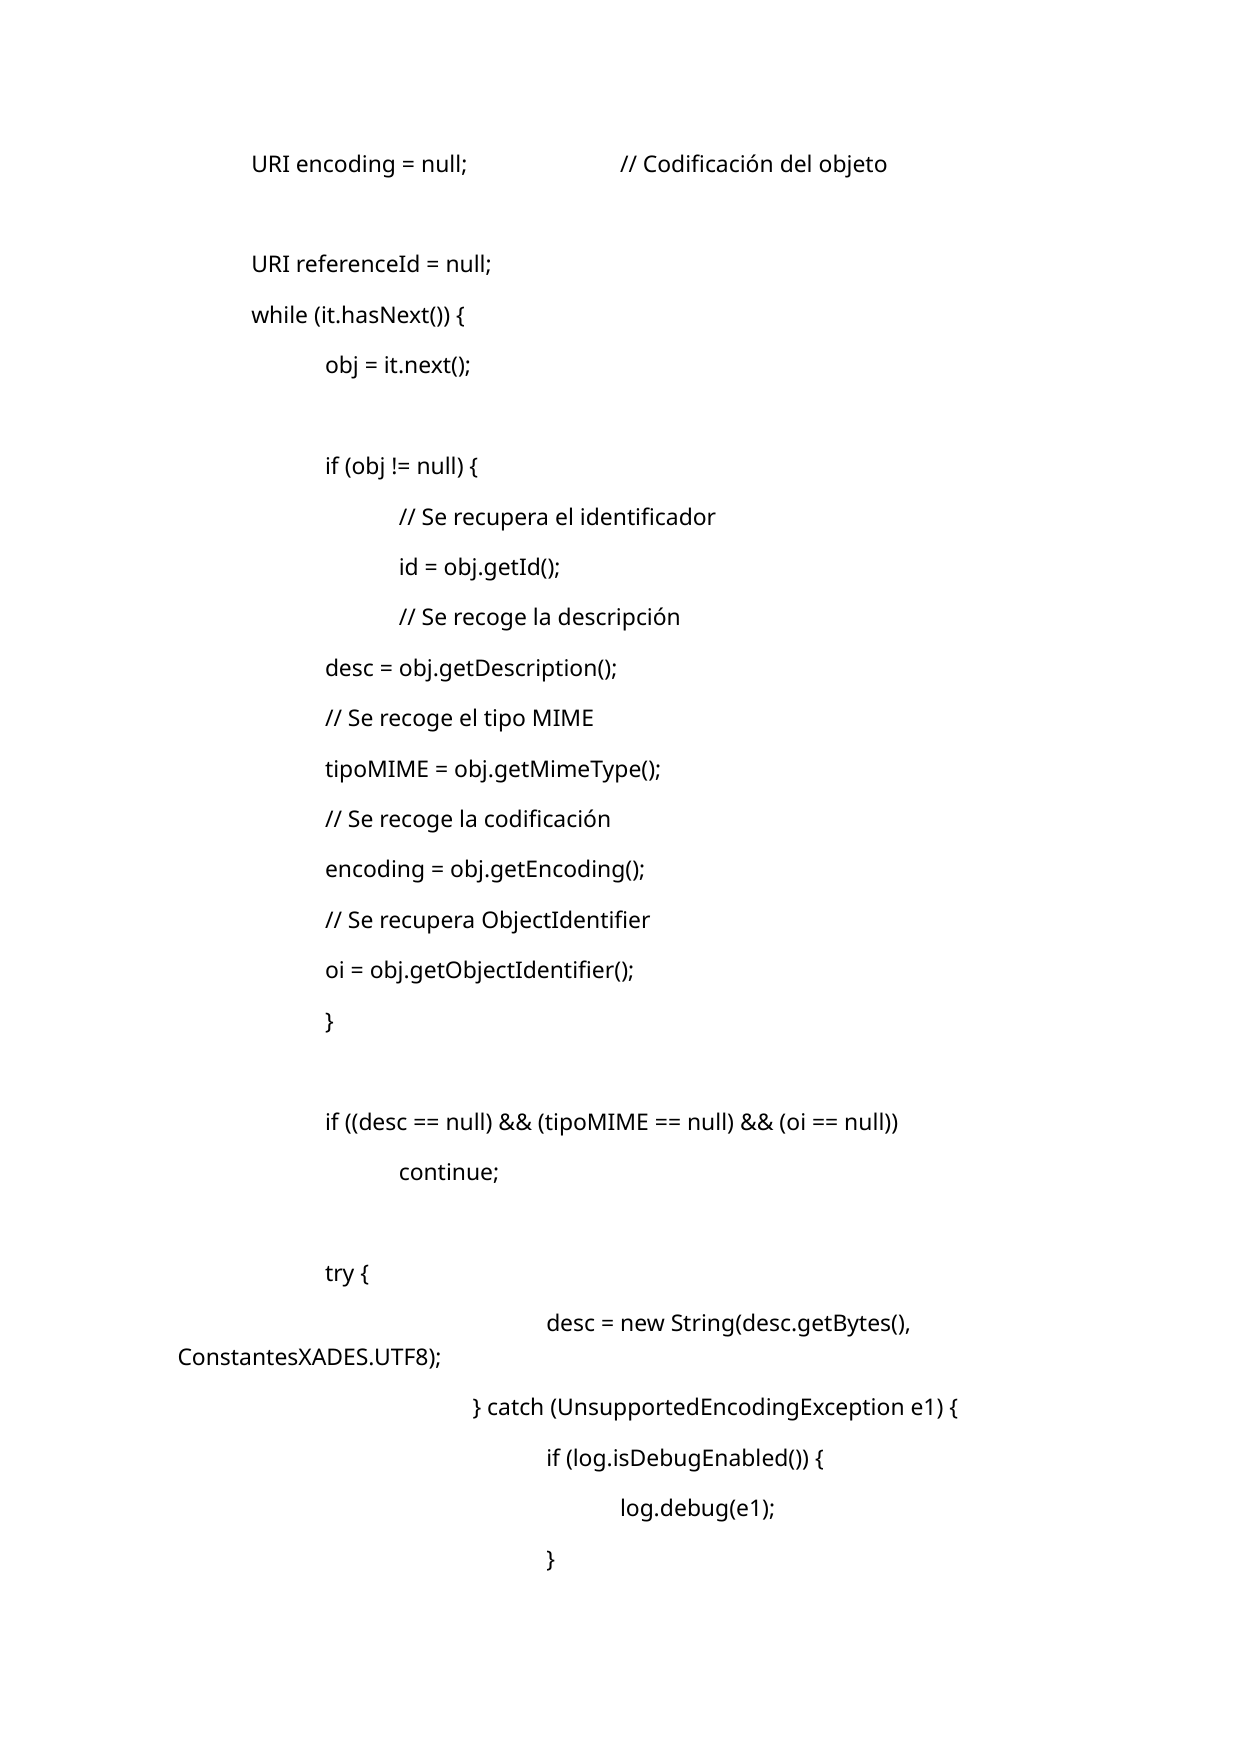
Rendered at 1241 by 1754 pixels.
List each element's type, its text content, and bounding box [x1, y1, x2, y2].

text desc = new String(desc.getBytes(), ConstantesXADES.UTF8); [177, 1307, 1063, 1372]
text URI referenceId = null; [177, 248, 1063, 280]
text } catch (UnsupportedEncodingException e1) { [177, 1391, 1063, 1423]
text URI encoding = null; // Codificación del objeto [177, 148, 1063, 179]
text if ((desc == null) && (tipoMIME == null) && (oi == null)) [177, 1106, 1063, 1137]
text continue; [177, 1156, 1063, 1187]
text // Se recupera el identificador [177, 501, 1063, 532]
text // Se recupera ObjectIdentifier [177, 904, 1063, 935]
text desc = obj.getDescription(); [177, 652, 1063, 683]
text oi = obj.getObjectIdentifier(); [177, 954, 1063, 986]
text encoding = obj.getEncoding(); [177, 853, 1063, 885]
text while (it.hasNext()) { [177, 299, 1063, 330]
text if (log.isDebugEnabled()) { [177, 1442, 1063, 1473]
text log.debug(e1); [177, 1492, 1063, 1523]
text if (obj != null) { [177, 450, 1063, 481]
text id = obj.getId(); [177, 551, 1063, 582]
text // Se recoge el tipo MIME [177, 702, 1063, 733]
text // Se recoge la codificación [177, 803, 1063, 834]
text obj = it.next(); [177, 349, 1063, 381]
text // Se recoge la descripción [177, 601, 1063, 633]
text } [177, 1543, 1063, 1574]
text } [177, 1005, 1063, 1036]
text try { [177, 1257, 1063, 1288]
text tipoMIME = obj.getMimeType(); [177, 753, 1063, 784]
